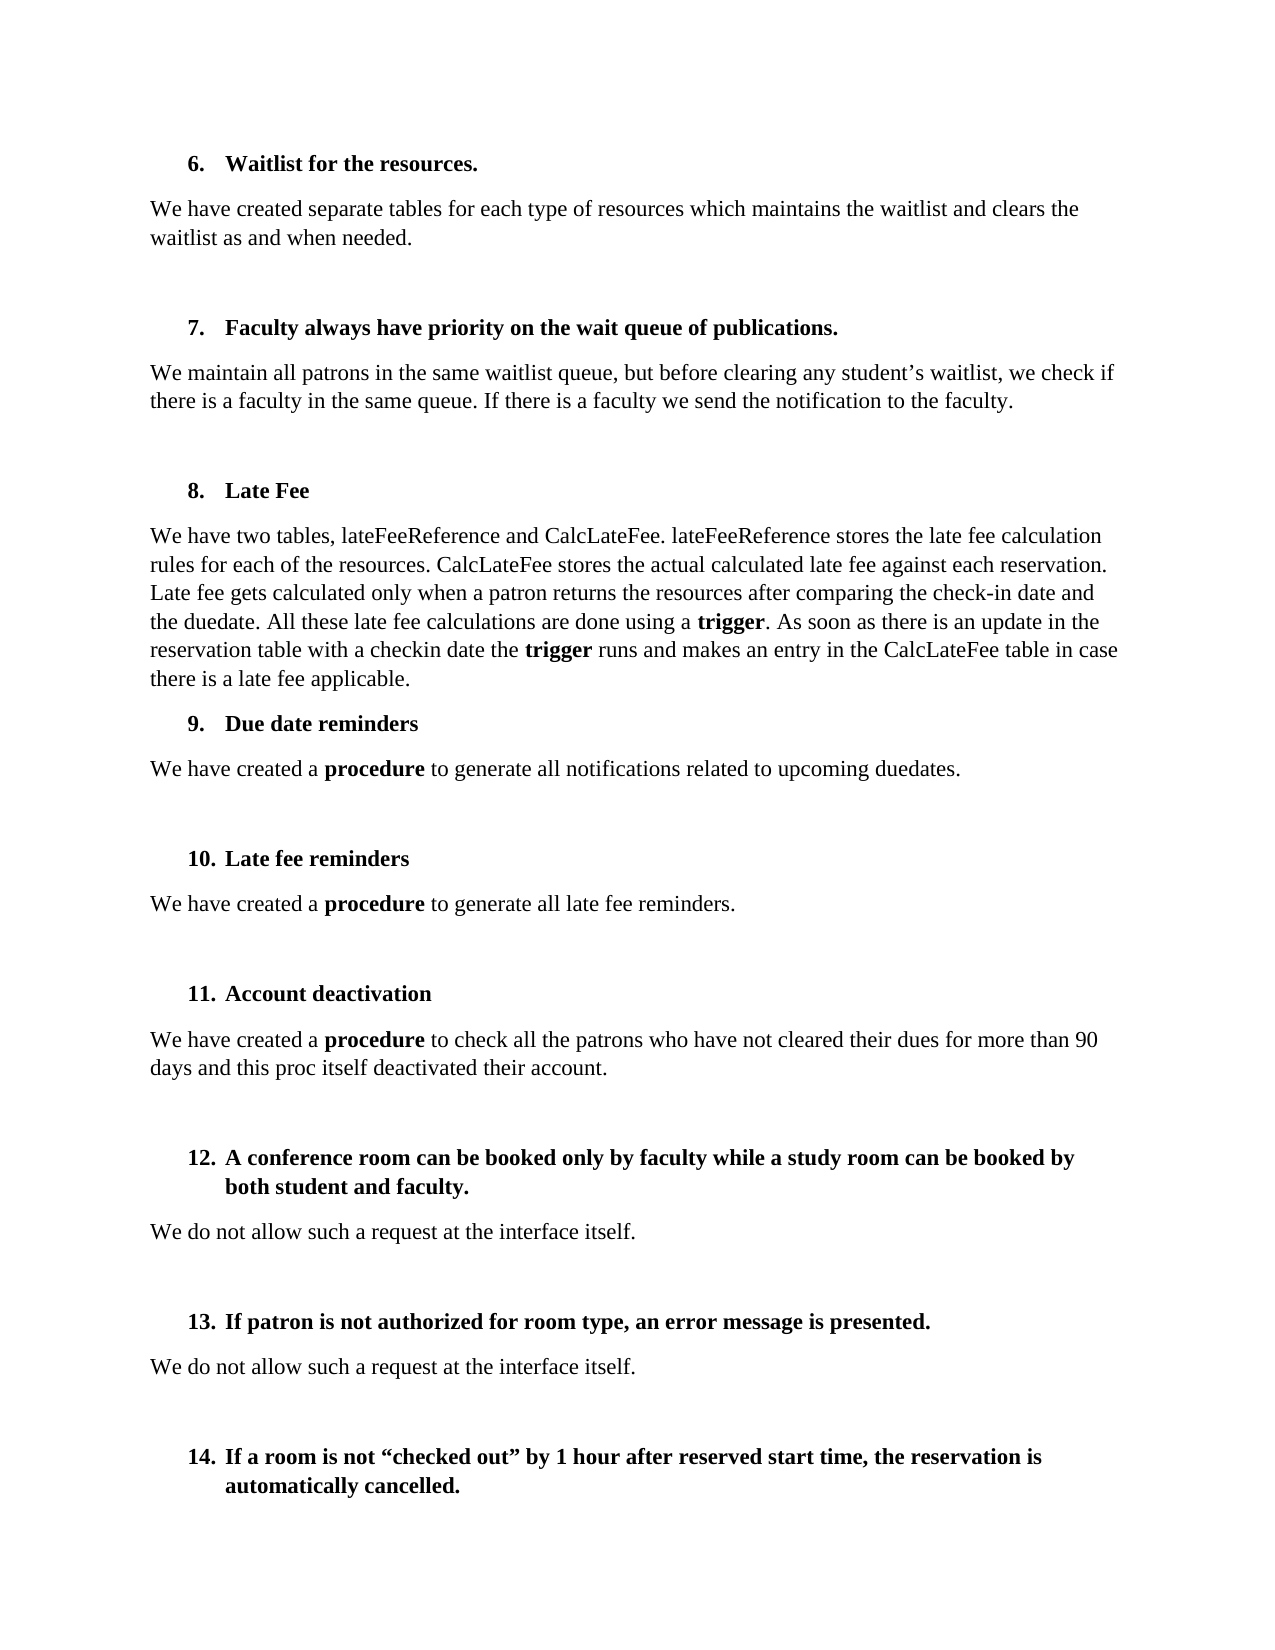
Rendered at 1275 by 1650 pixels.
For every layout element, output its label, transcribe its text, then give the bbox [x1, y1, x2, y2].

list Waitlist for the resources. [187, 150, 1125, 176]
list If patron is not authorized for room type, an error message is presented. [187, 1308, 1125, 1334]
text We do not allow such a request at the interface itself. [150, 1218, 1125, 1244]
text We maintain all patrons in the same waitlist queue, but before clearing any student’s waitlist, we check if there is a faculty in the same queue. If there is a faculty we send the notification to the faculty. [150, 359, 1125, 414]
text We do not allow such a request at the interface itself. [150, 1353, 1125, 1379]
list If a room is not “checked out” by 1 hour after reserved start time, the reservation is automatically cancelled. [187, 1443, 1125, 1498]
list Due date reminders [187, 710, 1125, 736]
text We have created a procedure to generate all late fee reminders. [150, 890, 1125, 917]
list Account deactivation [187, 981, 1125, 1007]
list Late fee reminders [187, 845, 1125, 872]
list A conference room can be booked only by faculty while a study room can be booked by both student and faculty. [187, 1144, 1125, 1199]
text We have two tables, lateFeeReference and CalcLateFee. lateFeeReference stores the late fee calculation rules for each of the resources. CalcLateFee stores the actual calculated late fee against each reservation. Late fee gets calculated only when a patron returns the resources after comparing the check-in date and the duedate. All these late fee calculations are done using a trigger. As soon as there is an update in the reservation table with a checkin date the trigger runs and makes an entry in the CalcLateFee table in case there is a late fee applicable. [150, 523, 1125, 691]
text We have created separate tables for each type of resources which maintains the waitlist and clears the waitlist as and when needed. [150, 195, 1125, 250]
list Late Fee [187, 477, 1125, 504]
text We have created a procedure to check all the patrons who have not cleared their dues for more than 90 days and this proc itself deactivated their account. [150, 1026, 1125, 1080]
text We have created a procedure to generate all notifications related to upcoming duedates. [150, 755, 1125, 781]
list Faculty always have priority on the wait queue of publications. [187, 314, 1125, 340]
